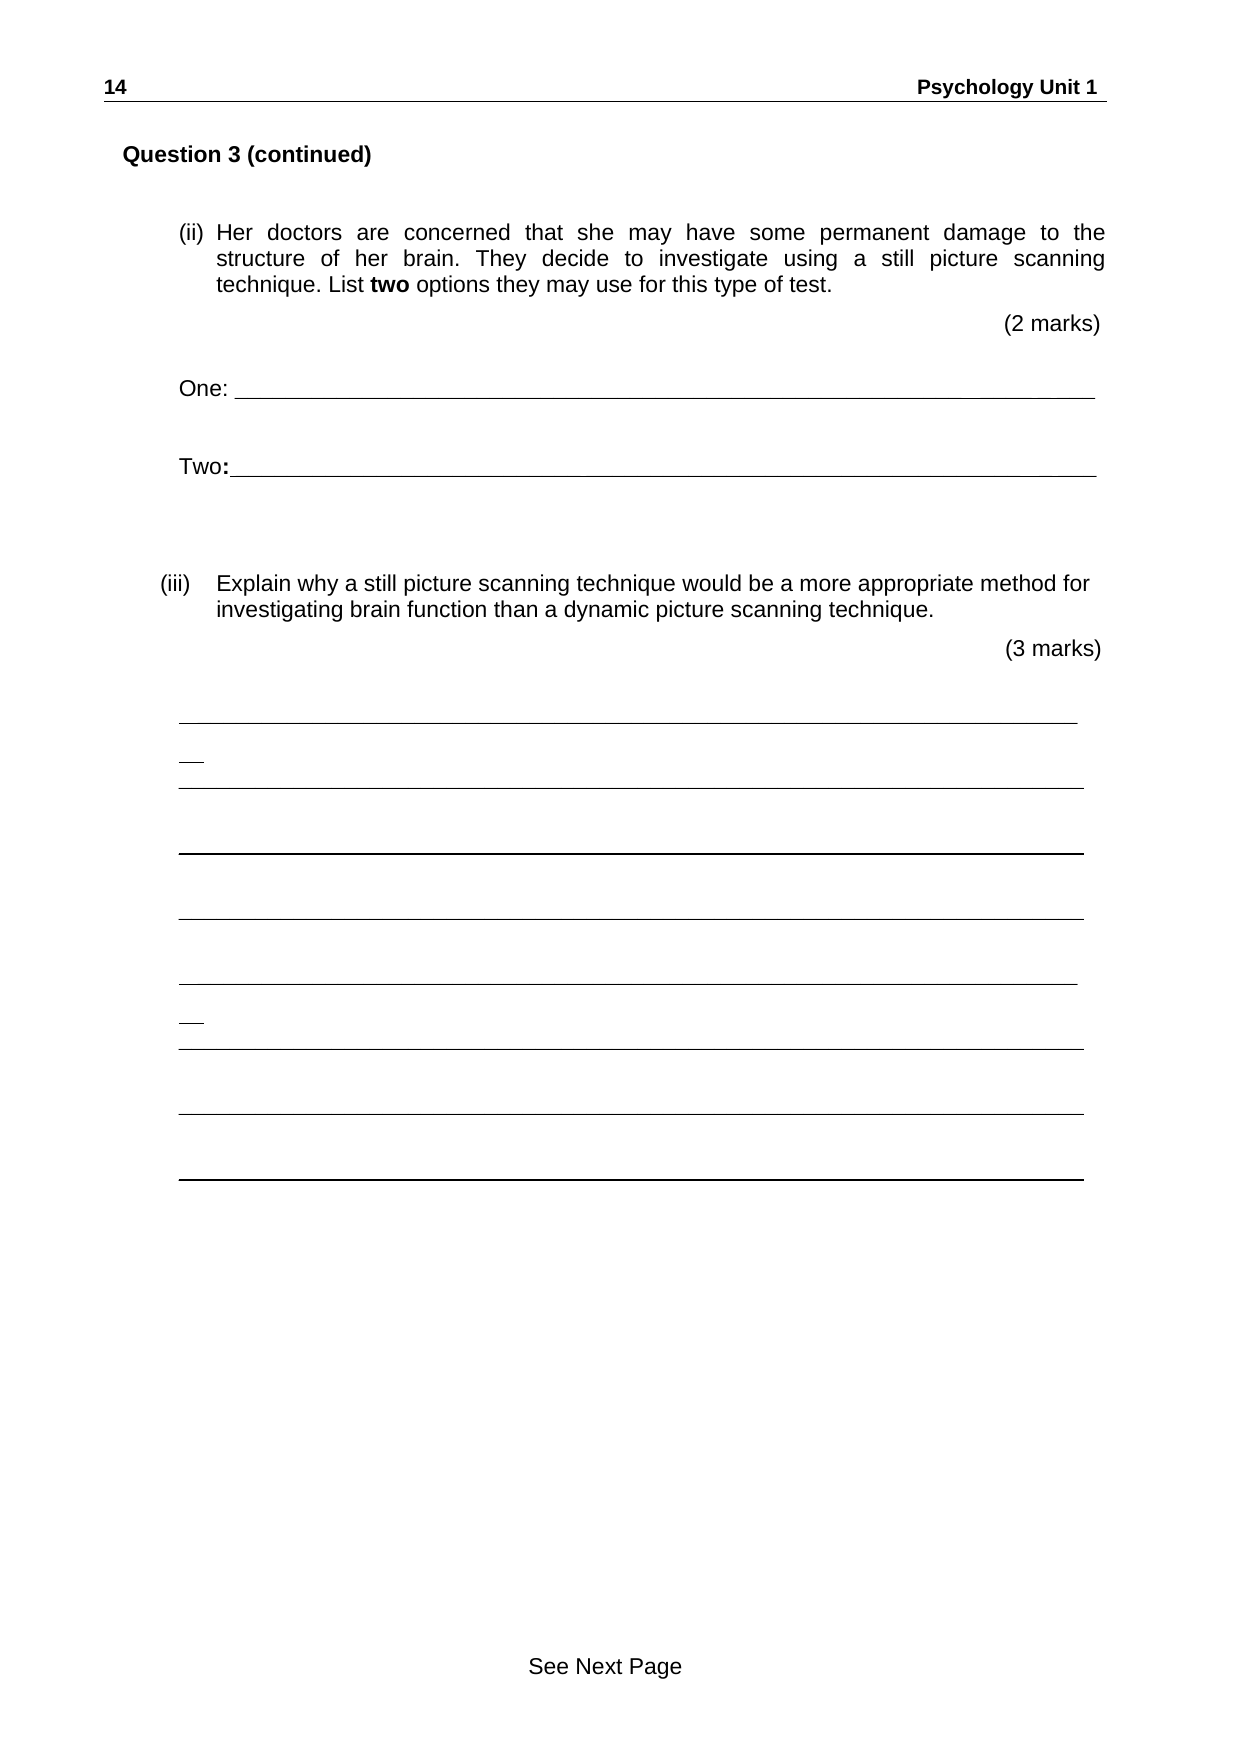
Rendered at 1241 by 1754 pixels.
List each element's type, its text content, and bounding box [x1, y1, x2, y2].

text One: _________________________________________________________ ____ _ ___ [178, 349, 1107, 402]
text (iii) Explain why a still picture scanning technique would be a more appropriate method for investigating brain function than a dynamic picture scanning technique. [160, 570, 1107, 622]
text Question 3 (continued) [122, 141, 1107, 167]
text _______________________________________________________________________ [178, 1157, 1107, 1183]
text _____________________________________________________________________ [178, 700, 1107, 726]
text _______________________________________________________________________ [178, 896, 1107, 948]
text (ii) Her doctors are concerned that she may have some permanent damage to the structure of her brain. They decide to investigate using a still picture scanning technique. List two options they may use for this type of test. [122, 219, 1107, 298]
text _______________________________________________________________________ [178, 804, 1107, 883]
text _______________________________________________________________________ [178, 1065, 1107, 1144]
text _______________________________________________________________________ [178, 1000, 1107, 1052]
text (2 marks) [122, 310, 1107, 337]
text Two: ___________________________ __________________________________ _ ___ [178, 453, 1107, 479]
text _______________________________________________________________________ [178, 739, 1107, 792]
text _____________________________________________________________________ [178, 961, 1107, 987]
text (3 marks) [178, 635, 1107, 661]
